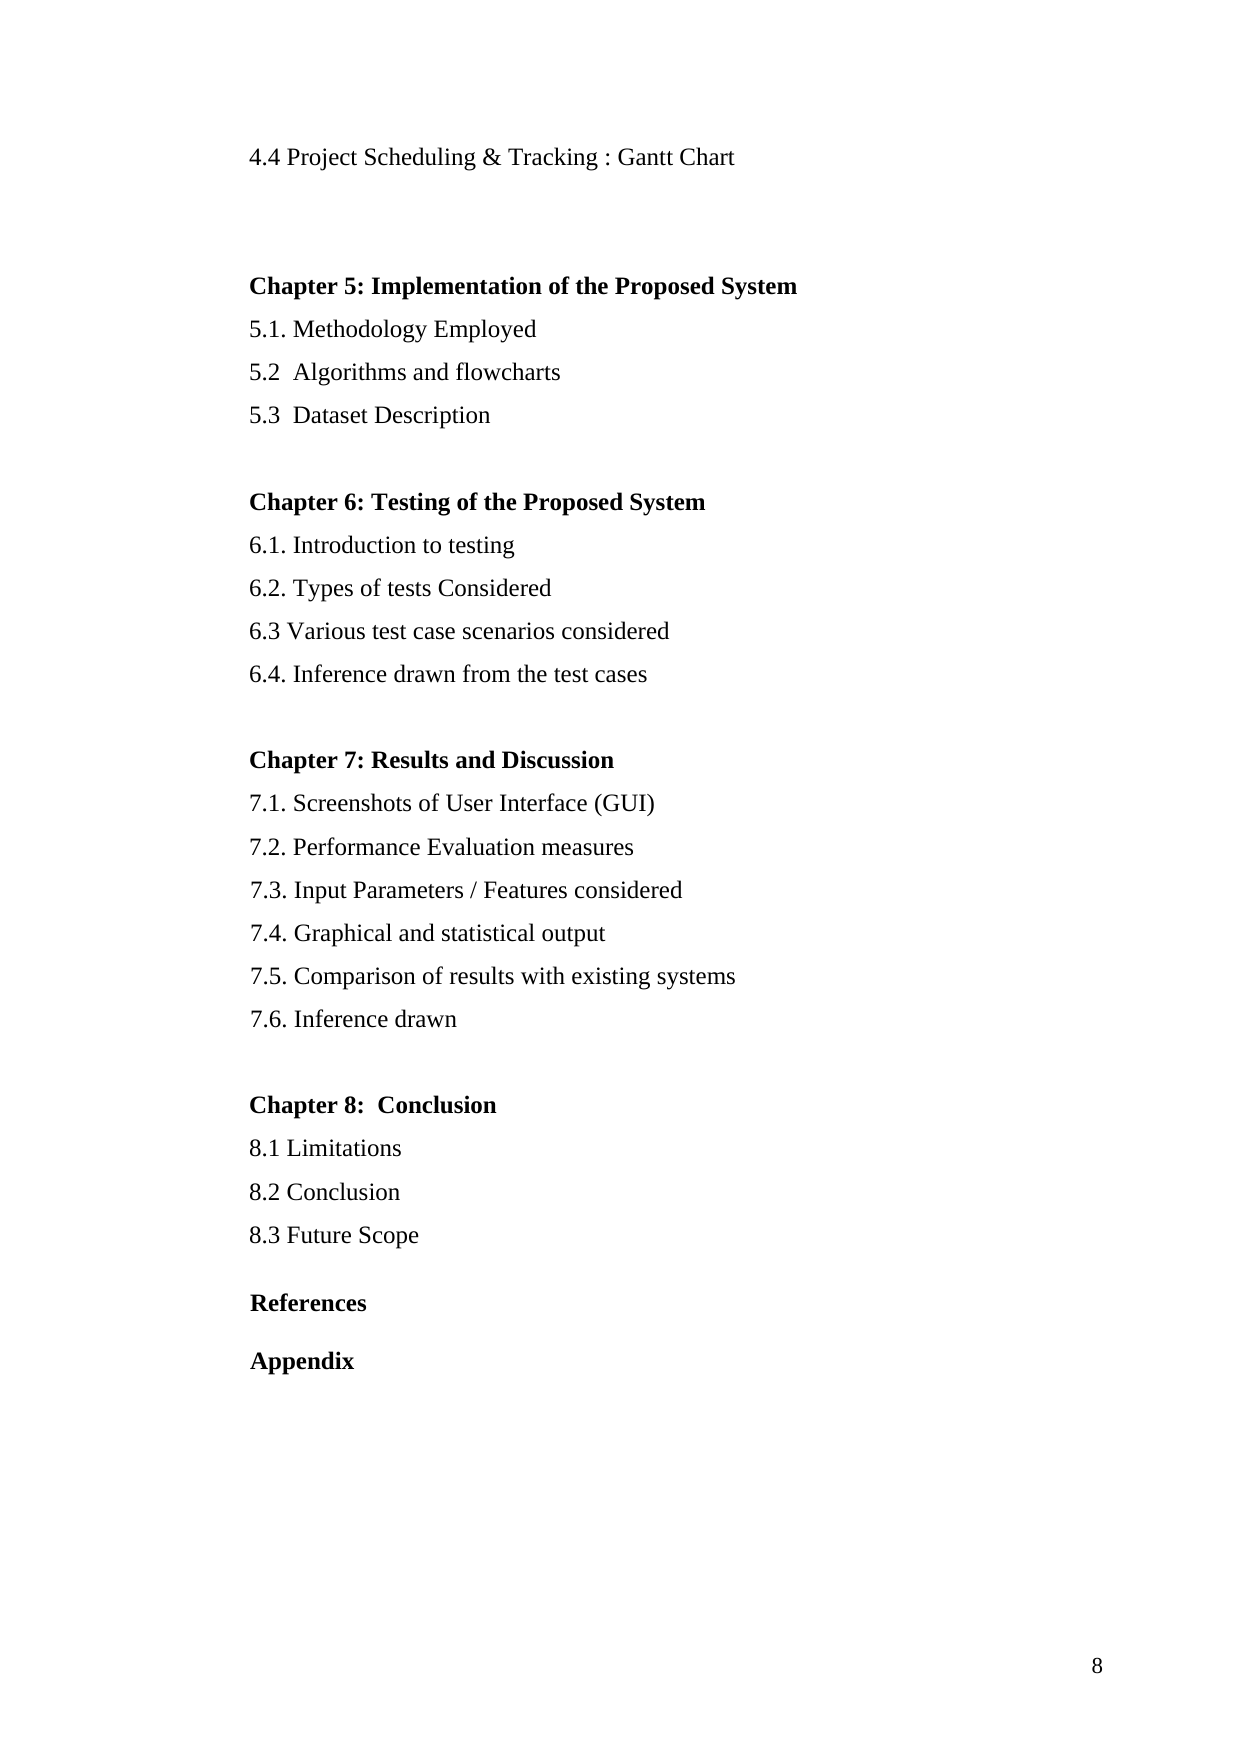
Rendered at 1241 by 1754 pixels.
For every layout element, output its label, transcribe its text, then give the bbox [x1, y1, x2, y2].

text 4.4 Project Scheduling & Tracking : Gantt Chart [249, 142, 1103, 170]
text Appendix [250, 1346, 1103, 1375]
text 7.4. Graphical and statistical output [250, 918, 1103, 947]
text Chapter 8: Conclusion [249, 1090, 1103, 1119]
text 6.2. Types of tests Considered [249, 573, 1103, 602]
text Chapter 6: Testing of the Proposed System [249, 487, 1103, 515]
text 8.1 Limitations [249, 1133, 1103, 1162]
text 8.2 Conclusion [249, 1177, 1103, 1205]
text 7.2. Performance Evaluation measures [249, 832, 1103, 860]
text 7.3. Input Parameters / Features considered [175, 875, 1103, 903]
text 5.1. Methodology Employed [249, 314, 1103, 343]
text 5.2 Algorithms and flowcharts [249, 357, 1103, 386]
text 6.1. Introduction to testing [249, 530, 1103, 558]
text 6.4. Inference drawn from the test cases [249, 659, 1103, 688]
text References [250, 1288, 1103, 1317]
text 5.3 Dataset Description [249, 400, 1103, 429]
text 7.1. Screenshots of User Interface (GUI) [249, 788, 1103, 817]
text Chapter 7: Results and Discussion [249, 745, 1103, 774]
text 7.6. Inference drawn [250, 1004, 1103, 1033]
text 6.3 Various test case scenarios considered [249, 616, 1103, 645]
text 7.5. Comparison of results with existing systems [250, 961, 1103, 990]
text Chapter 5: Implementation of the Proposed System [249, 271, 1103, 300]
text 8.3 Future Scope [249, 1220, 1103, 1248]
